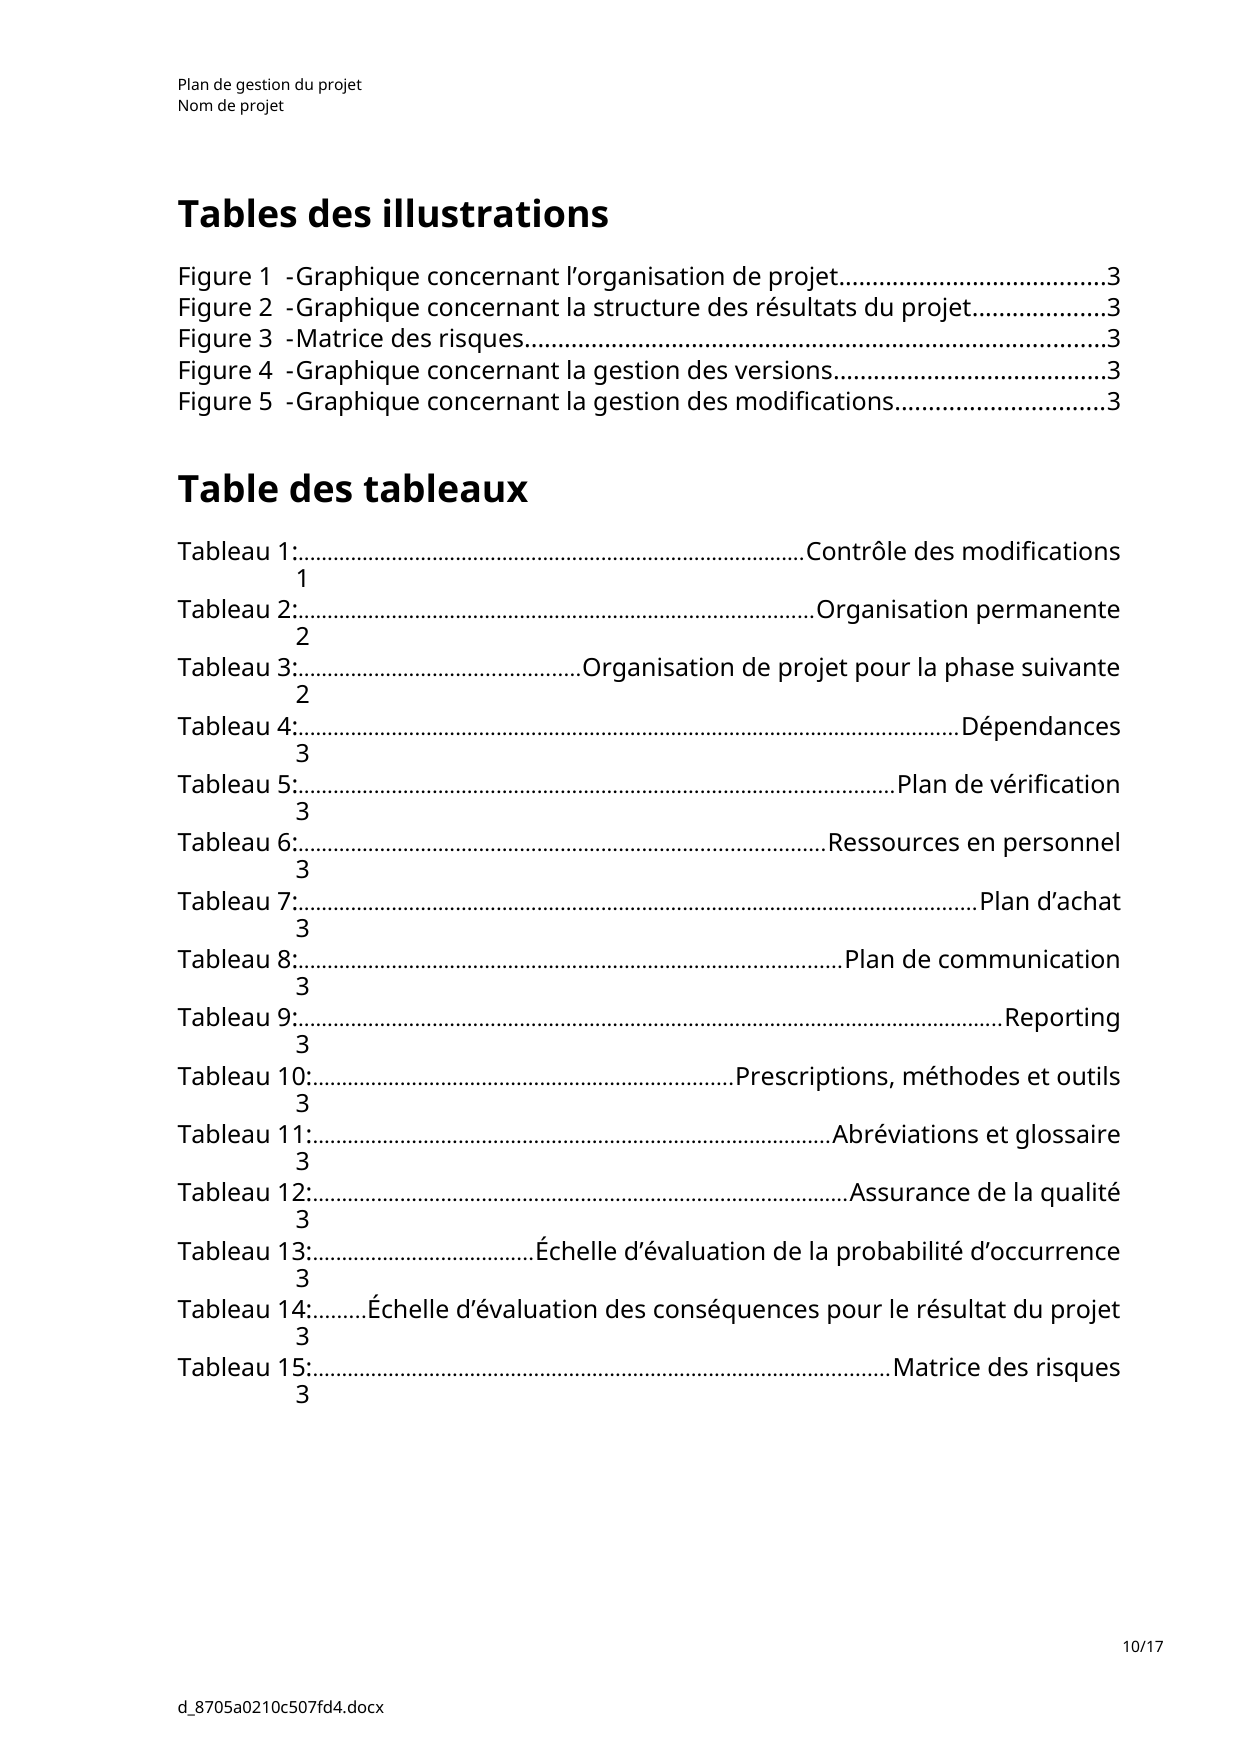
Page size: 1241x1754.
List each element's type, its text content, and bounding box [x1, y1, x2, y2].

text Figure 1 - Graphique concernant l’organisation de projet 3 [177, 264, 1122, 291]
text Tableau 2: Organisation permanente 2 [177, 597, 1122, 651]
text Tableau 12: Assurance de la qualité 3 [177, 1180, 1122, 1234]
text Tableau 14: Échelle d’évaluation des conséquences pour le résultat du projet 3 [177, 1297, 1122, 1351]
text Tables des illustrations [177, 188, 1122, 239]
text Tableau 15: Matrice des risques 3 [177, 1355, 1122, 1409]
text Tableau 8: Plan de communication 3 [177, 947, 1122, 1001]
text Tableau 7: Plan d’achat 3 [177, 888, 1122, 942]
text Tableau 4: Dépendances 3 [177, 713, 1122, 767]
text Tableau 6: Ressources en personnel 3 [177, 830, 1122, 884]
text Tableau 3: Organisation de projet pour la phase suivante 2 [177, 655, 1122, 709]
text Table des tableaux [177, 462, 1122, 513]
text Figure 2 - Graphique concernant la structure des résultats du projet 3 [177, 295, 1122, 322]
text Tableau 9: Reporting 3 [177, 1005, 1122, 1059]
text Tableau 11: Abréviations et glossaire 3 [177, 1122, 1122, 1176]
text Figure 4 - Graphique concernant la gestion des versions 3 [177, 357, 1122, 384]
text Tableau 13: Échelle d’évaluation de la probabilité d’occurrence 3 [177, 1238, 1122, 1292]
text Tableau 10: Prescriptions, méthodes et outils 3 [177, 1063, 1122, 1117]
text Figure 3 - Matrice des risques 3 [177, 326, 1122, 353]
text Figure 5 - Graphique concernant la gestion des modifications 3 [177, 389, 1122, 416]
text Tableau 5: Plan de vérification 3 [177, 772, 1122, 826]
text Tableau 1: Contrôle des modifications 1 [177, 538, 1122, 592]
